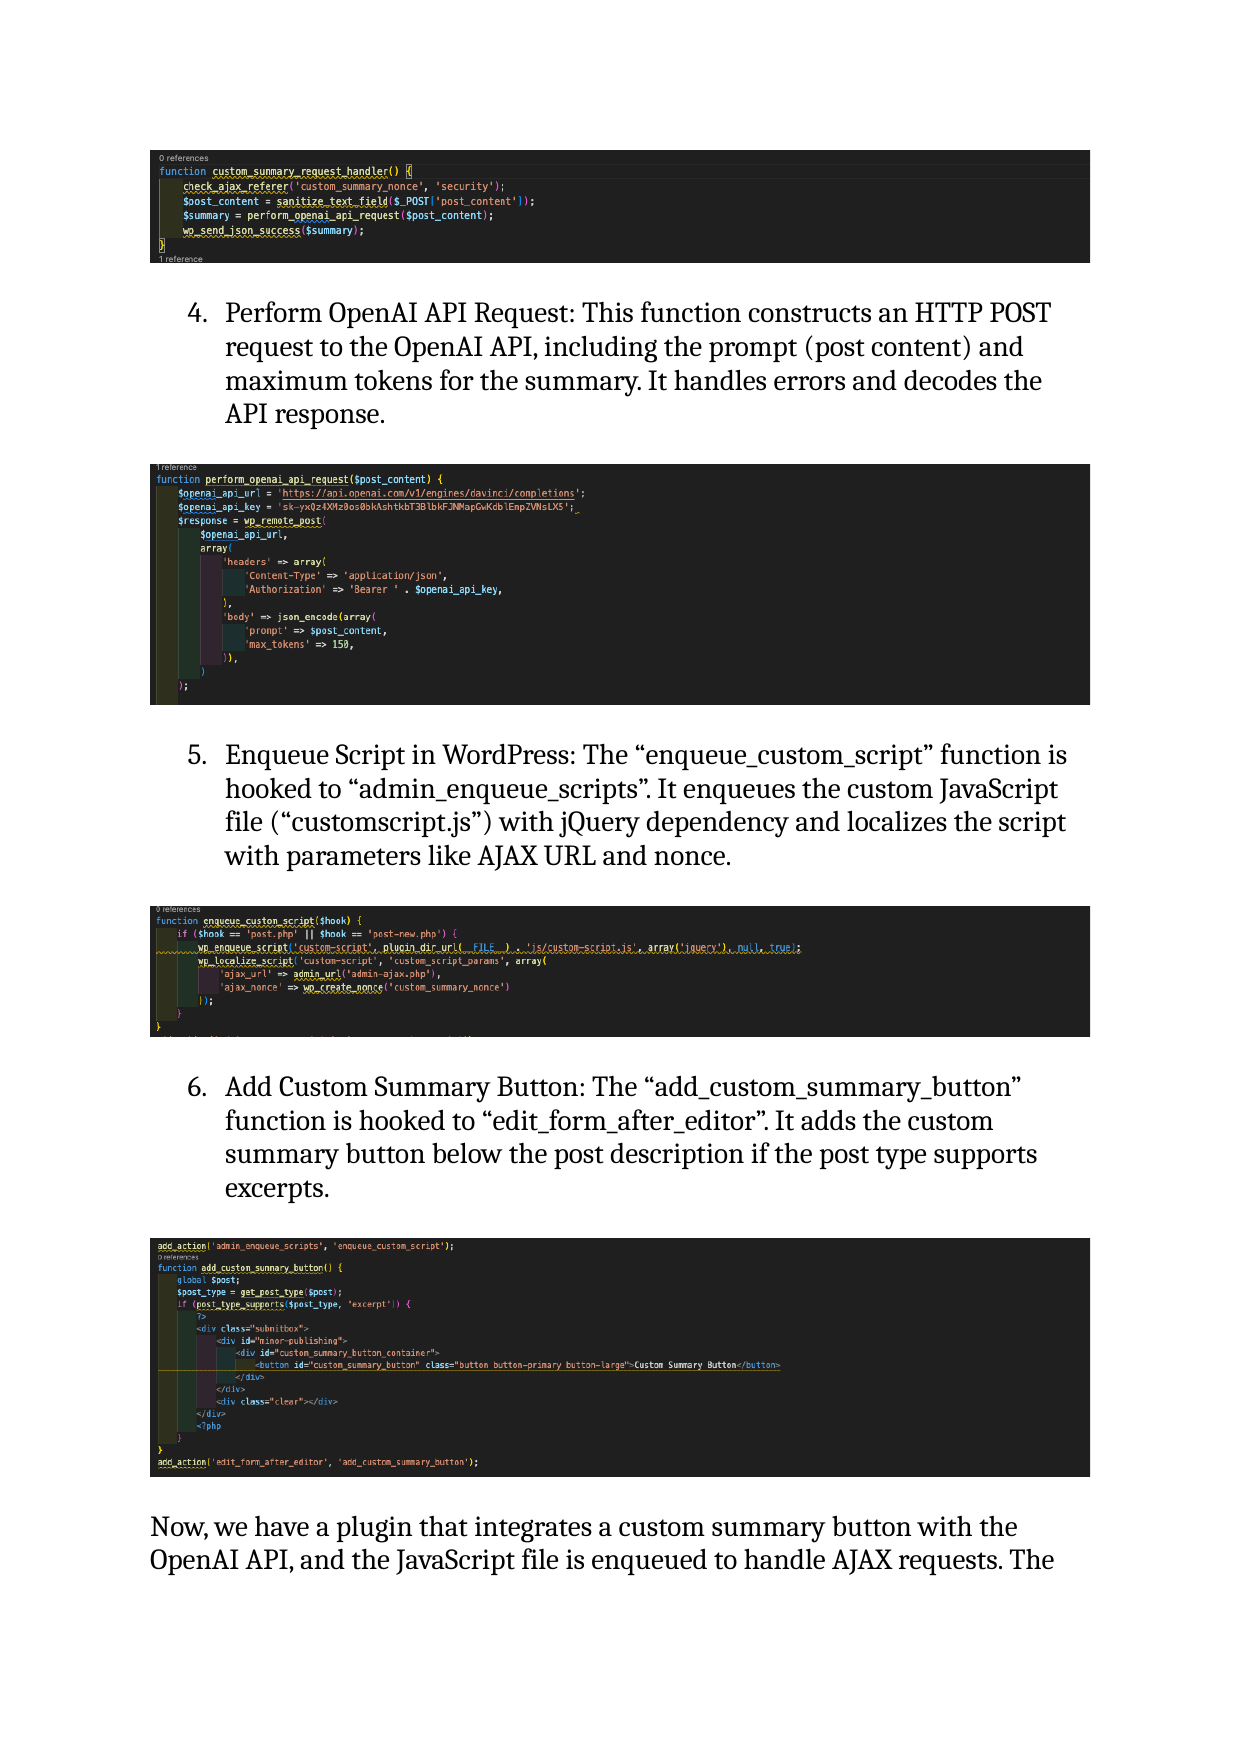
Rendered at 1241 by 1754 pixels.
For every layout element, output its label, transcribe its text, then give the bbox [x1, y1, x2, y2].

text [150, 1510, 1090, 1577]
list Perform OpenAI API Request: This function constructs an HTTP POST request to the OpenAI API, including the prompt (post content) and maximum tokens for the summary. It handles errors and decodes the API response. [187, 297, 1090, 431]
picture [150, 464, 1091, 705]
picture [150, 150, 1091, 263]
picture [150, 906, 1091, 1037]
picture [150, 1238, 1091, 1477]
list Enqueue Script in WordPress: The “enqueue_custom_script” function is hooked to “admin_enqueue_scripts”. It enqueues the custom JavaScript file (“customscript.js”) with jQuery dependency and localizes the script with parameters like AJAX URL and nonce. [187, 738, 1090, 872]
list Add Custom Summary Button: The “add_custom_summary_button” function is hooked to “edit_form_after_editor”. It adds the custom summary button below the post description if the post type supports excerpts. [187, 1070, 1090, 1204]
